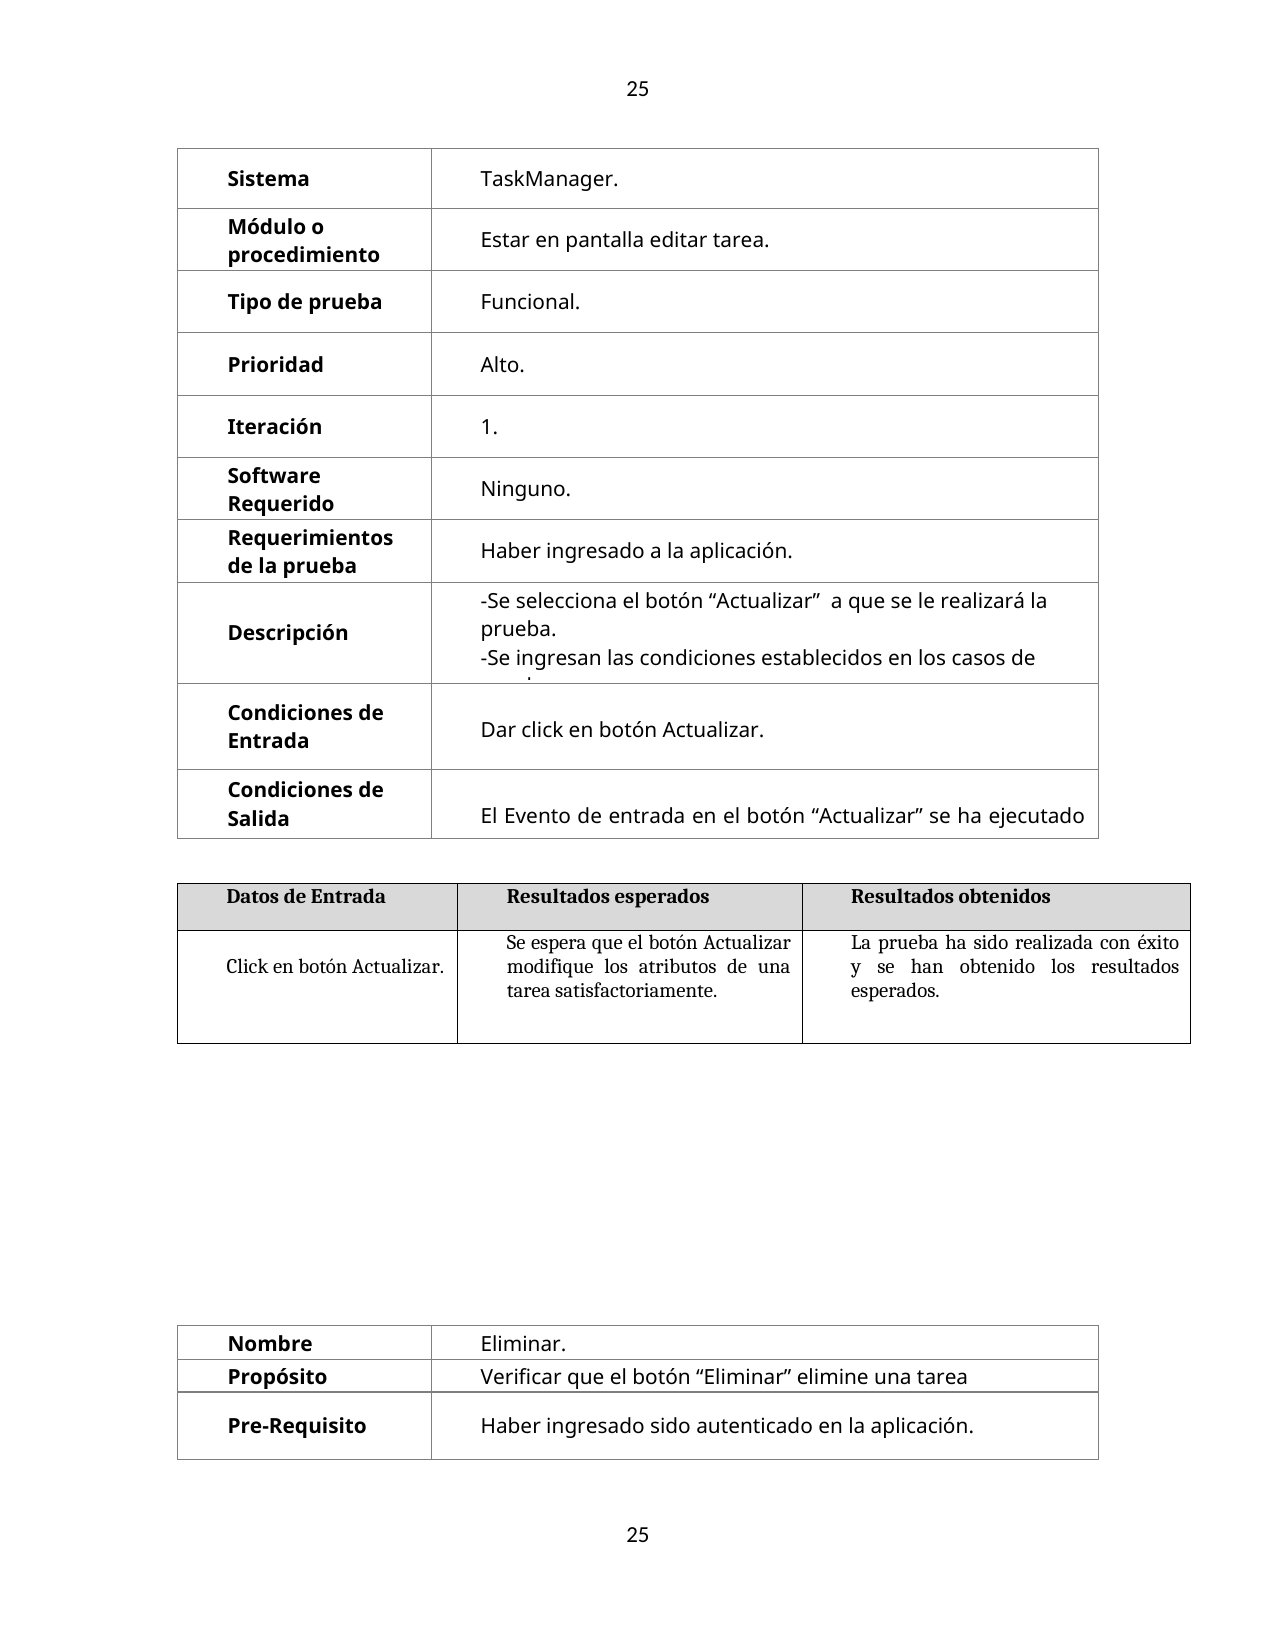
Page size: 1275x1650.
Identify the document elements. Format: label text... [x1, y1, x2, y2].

table_cell La prueba ha sido realizada con éxito y se han obtenido los resultados esperados. [803, 931, 1190, 1043]
table_cell Haber ingresado sido autenticado en la aplicación. [432, 1393, 1098, 1459]
table_cell Software Requerido [178, 458, 431, 519]
table_cell Funcional. [432, 271, 1098, 332]
table_cell Sistema [178, 149, 431, 208]
table_cell 1. [432, 396, 1098, 457]
table_cell Estar en pantalla editar tarea. [432, 209, 1098, 270]
table_cell Ninguno. [432, 458, 1098, 519]
table_cell Verificar que el botón “Eliminar” elimine una tarea seleccionada. [432, 1360, 1098, 1391]
table_cell Propósito [178, 1360, 431, 1391]
table_cell Alto. [432, 333, 1098, 394]
table_cell Módulo o procedimiento [178, 209, 431, 270]
table_cell Dar click en botón Actualizar. [432, 684, 1098, 769]
table_cell Haber ingresado a la aplicación. [432, 520, 1098, 582]
table_cell Iteración [178, 396, 431, 457]
table_header Eliminar. [432, 1326, 1098, 1358]
table_cell Pre-Requisito [178, 1393, 431, 1459]
table_cell Condiciones de Entrada [178, 684, 431, 769]
table_cell Click en botón Actualizar. [178, 931, 457, 1043]
table_cell Prioridad [178, 333, 431, 394]
table_cell Requerimientos de la prueba [178, 520, 431, 582]
table_header Nombre [178, 1326, 431, 1358]
table_cell Tipo de prueba [178, 271, 431, 332]
table_cell El Evento de entrada en el botón “Actualizar” se ha ejecutado correctamente. [432, 770, 1098, 838]
table_cell -Se selecciona el botón “Actualizar” a que se le realizará la prueba. -Se ingresan las condiciones establecidos en los casos de prueba. -Se verifica y documenta el resultado. [432, 583, 1098, 683]
table_header Datos de Entrada [178, 884, 457, 930]
table_cell Condiciones de Salida [178, 770, 431, 838]
table_header Resultados esperados [458, 884, 802, 930]
table_cell TaskManager. [432, 149, 1098, 208]
table_cell Descripción [178, 583, 431, 683]
table_header Resultados obtenidos [803, 884, 1190, 930]
table_cell Se espera que el botón Actualizar modifique los atributos de una tarea satisfactoriamente. [458, 931, 802, 1043]
